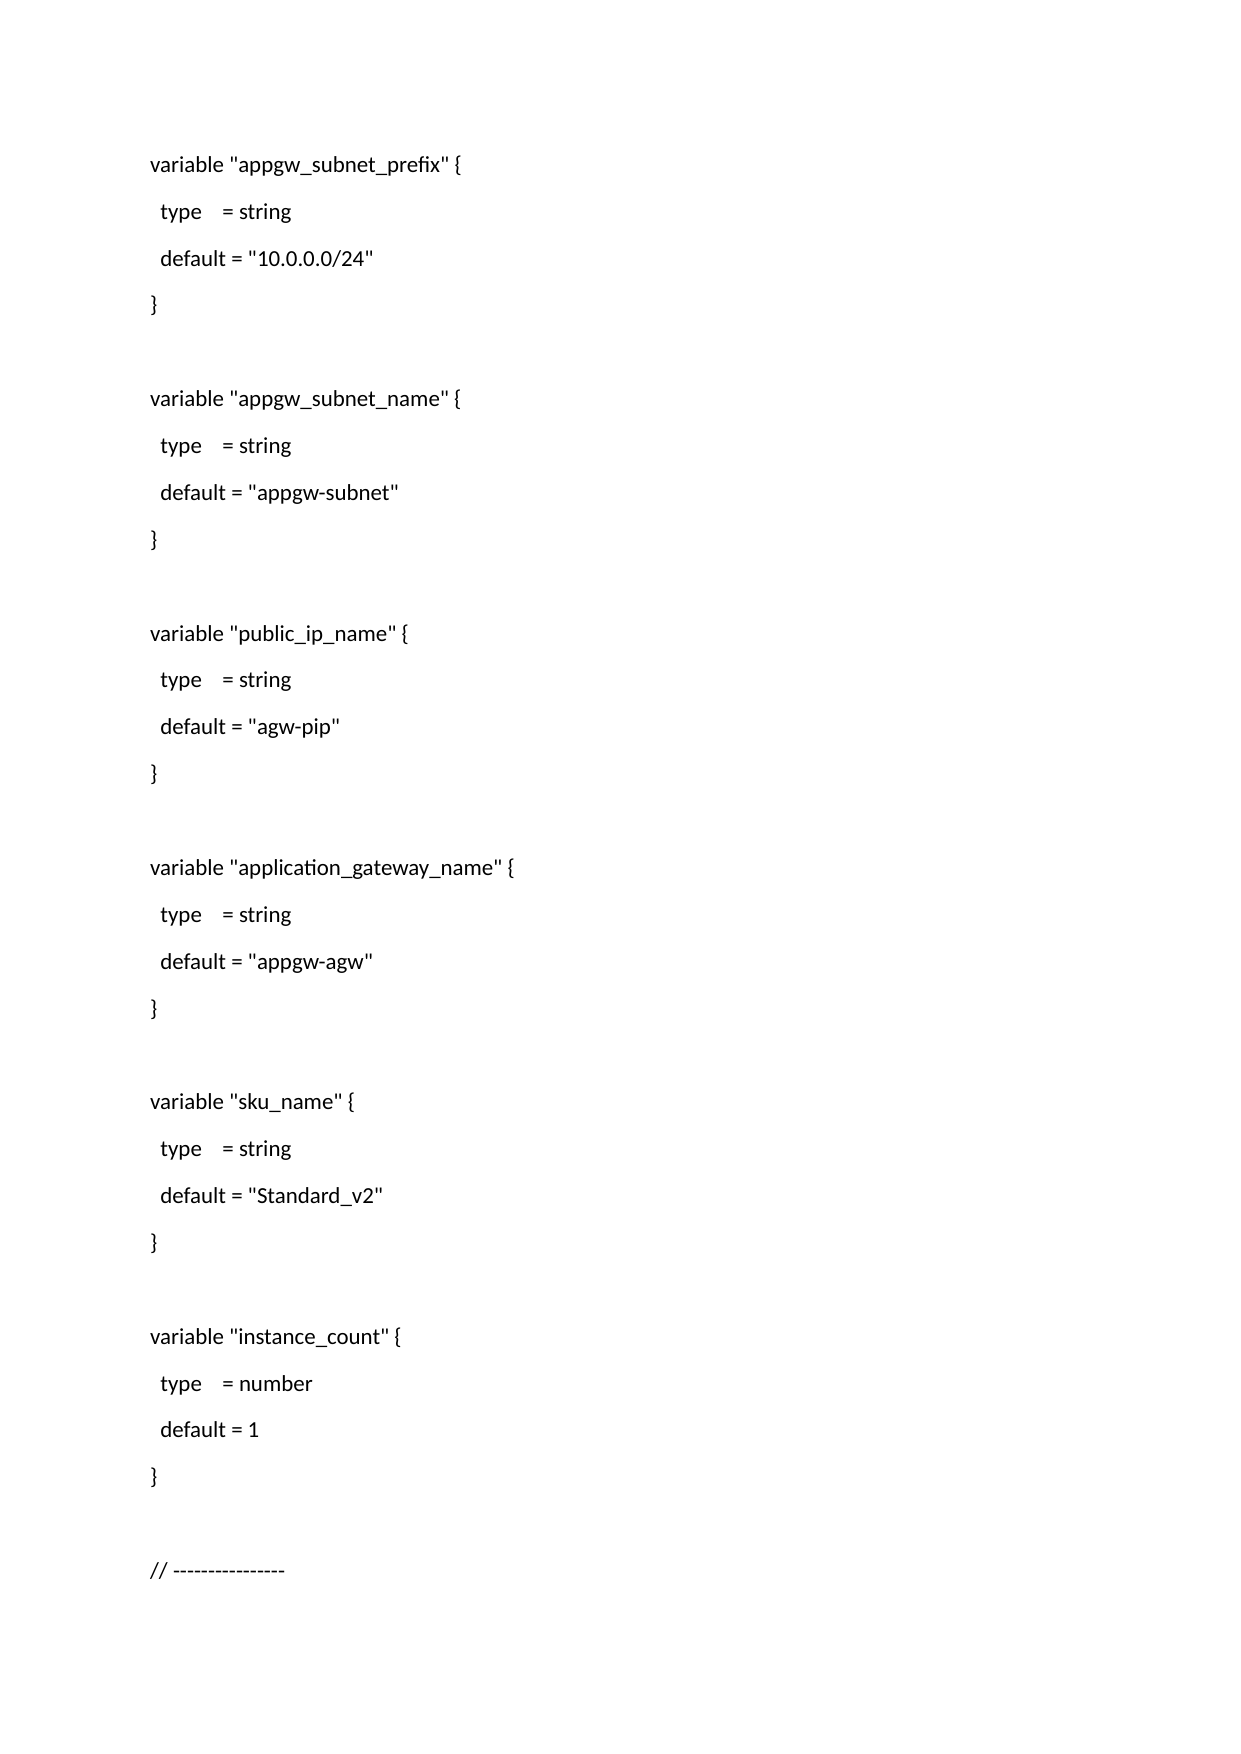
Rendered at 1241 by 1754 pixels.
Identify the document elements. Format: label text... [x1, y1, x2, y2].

text type = string [150, 666, 1090, 694]
text variable "application_gateway_name" { [150, 853, 1090, 881]
text } [150, 994, 1090, 1022]
text } [150, 291, 1090, 319]
text } [150, 1228, 1090, 1256]
text type = string [150, 1134, 1090, 1162]
text type = string [150, 197, 1090, 225]
text } [150, 1462, 1090, 1491]
text default = "Standard_v2" [150, 1181, 1090, 1209]
text } [150, 525, 1090, 553]
text type = string [150, 900, 1090, 928]
text variable "sku_name" { [150, 1087, 1090, 1116]
text variable "instance_count" { [150, 1322, 1090, 1350]
text default = "10.0.0.0/24" [150, 244, 1090, 272]
text default = "appgw-subnet" [150, 478, 1090, 506]
text type = string [150, 431, 1090, 459]
text // ---------------- [150, 1556, 1090, 1584]
text variable "appgw_subnet_prefix" { [150, 150, 1090, 178]
text } [150, 759, 1090, 787]
text variable "appgw_subnet_name" { [150, 384, 1090, 412]
text default = 1 [150, 1416, 1090, 1444]
text variable "public_ip_name" { [150, 619, 1090, 647]
text default = "agw-pip" [150, 712, 1090, 741]
text default = "appgw-agw" [150, 947, 1090, 975]
text type = number [150, 1369, 1090, 1397]
